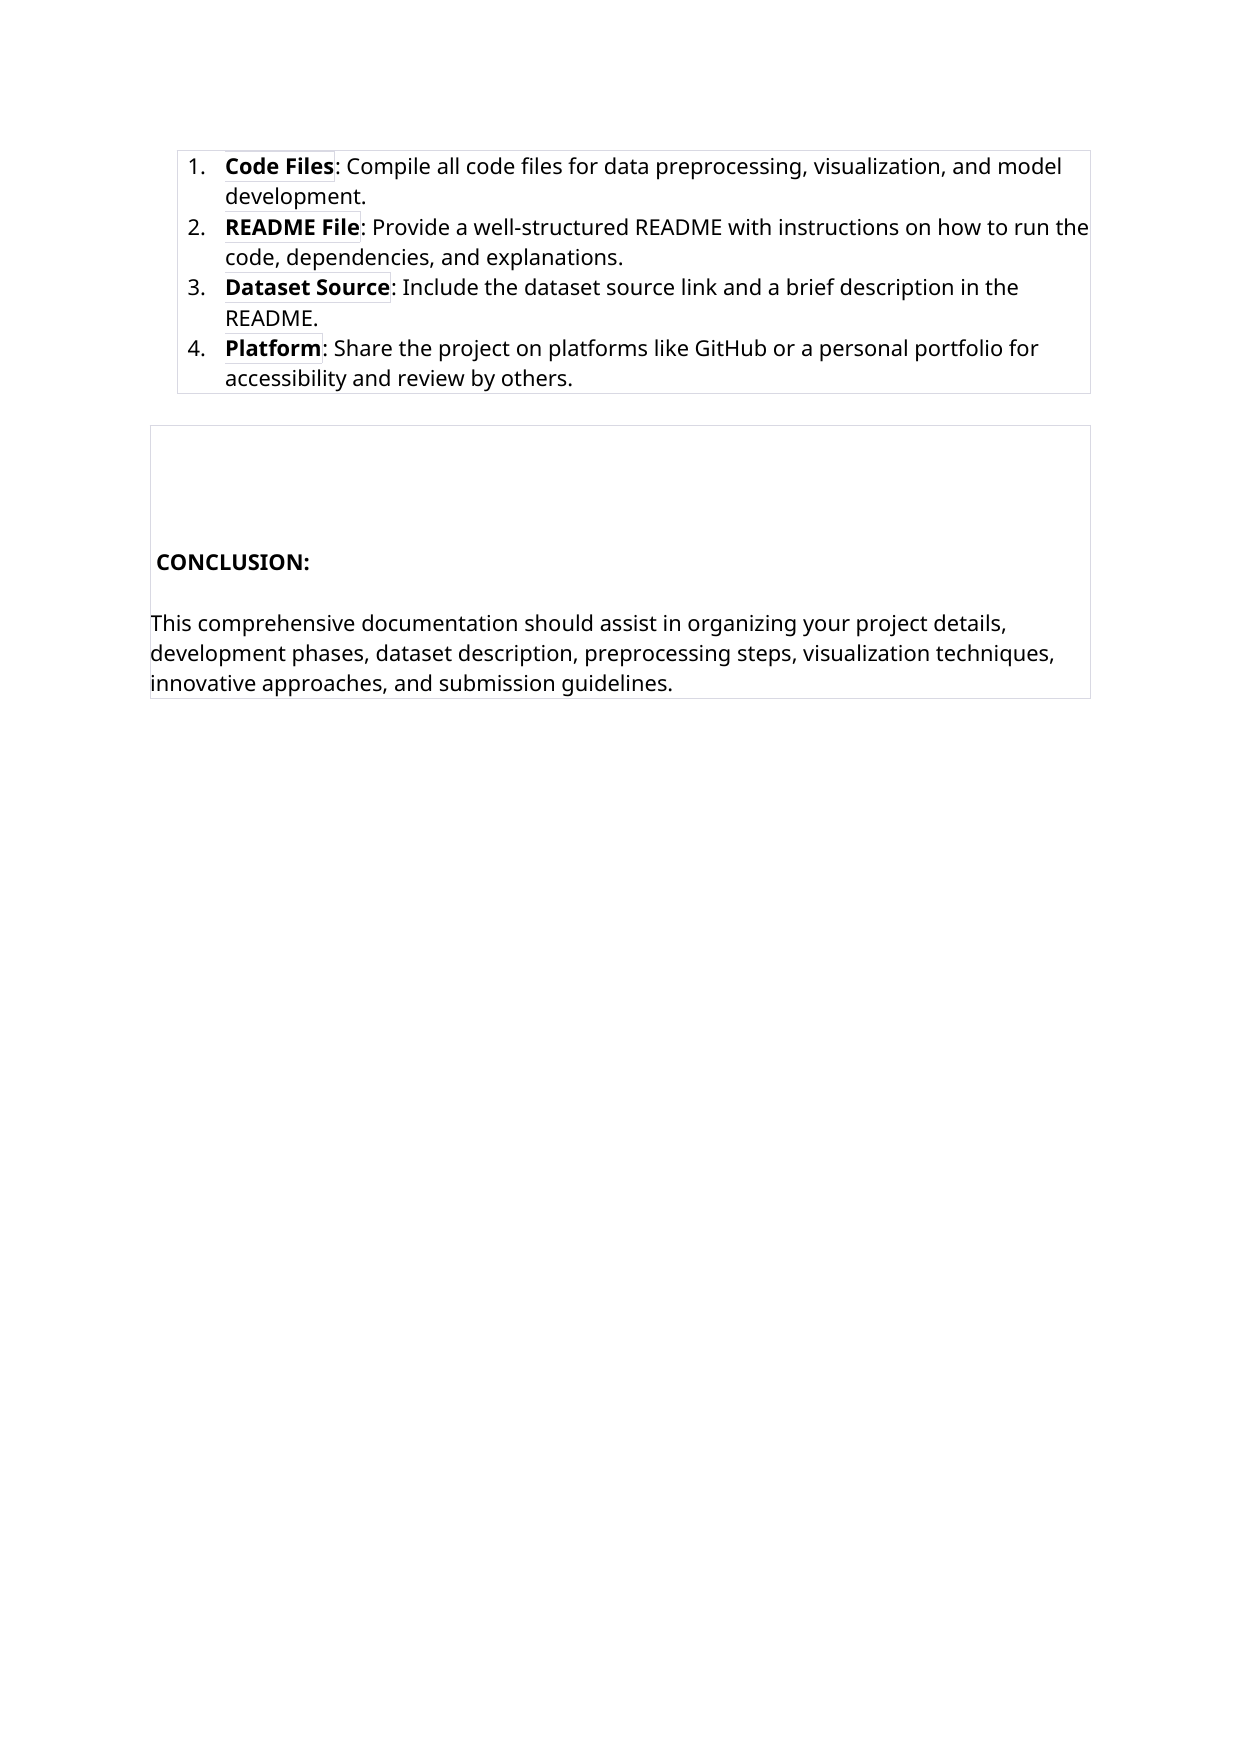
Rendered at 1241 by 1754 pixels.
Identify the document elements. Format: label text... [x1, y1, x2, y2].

text This comprehensive documentation should assist in organizing your project details, development phases, dataset description, preprocessing steps, visualization techniques, innovative approaches, and submission guidelines. [151, 608, 1090, 698]
list Code Files: Compile all code files for data preprocessing, visualization, and model development. [178, 151, 1090, 211]
list Platform: Share the project on platforms like GitHub or a personal portfolio for accessibility and review by others. [178, 332, 1090, 393]
list Dataset Source: Include the dataset source link and a brief description in the README. [178, 271, 1090, 332]
list README File: Provide a well-structured README with instructions on how to run the code, dependencies, and explanations. [178, 211, 1090, 271]
text CONCLUSION: [151, 547, 1090, 577]
